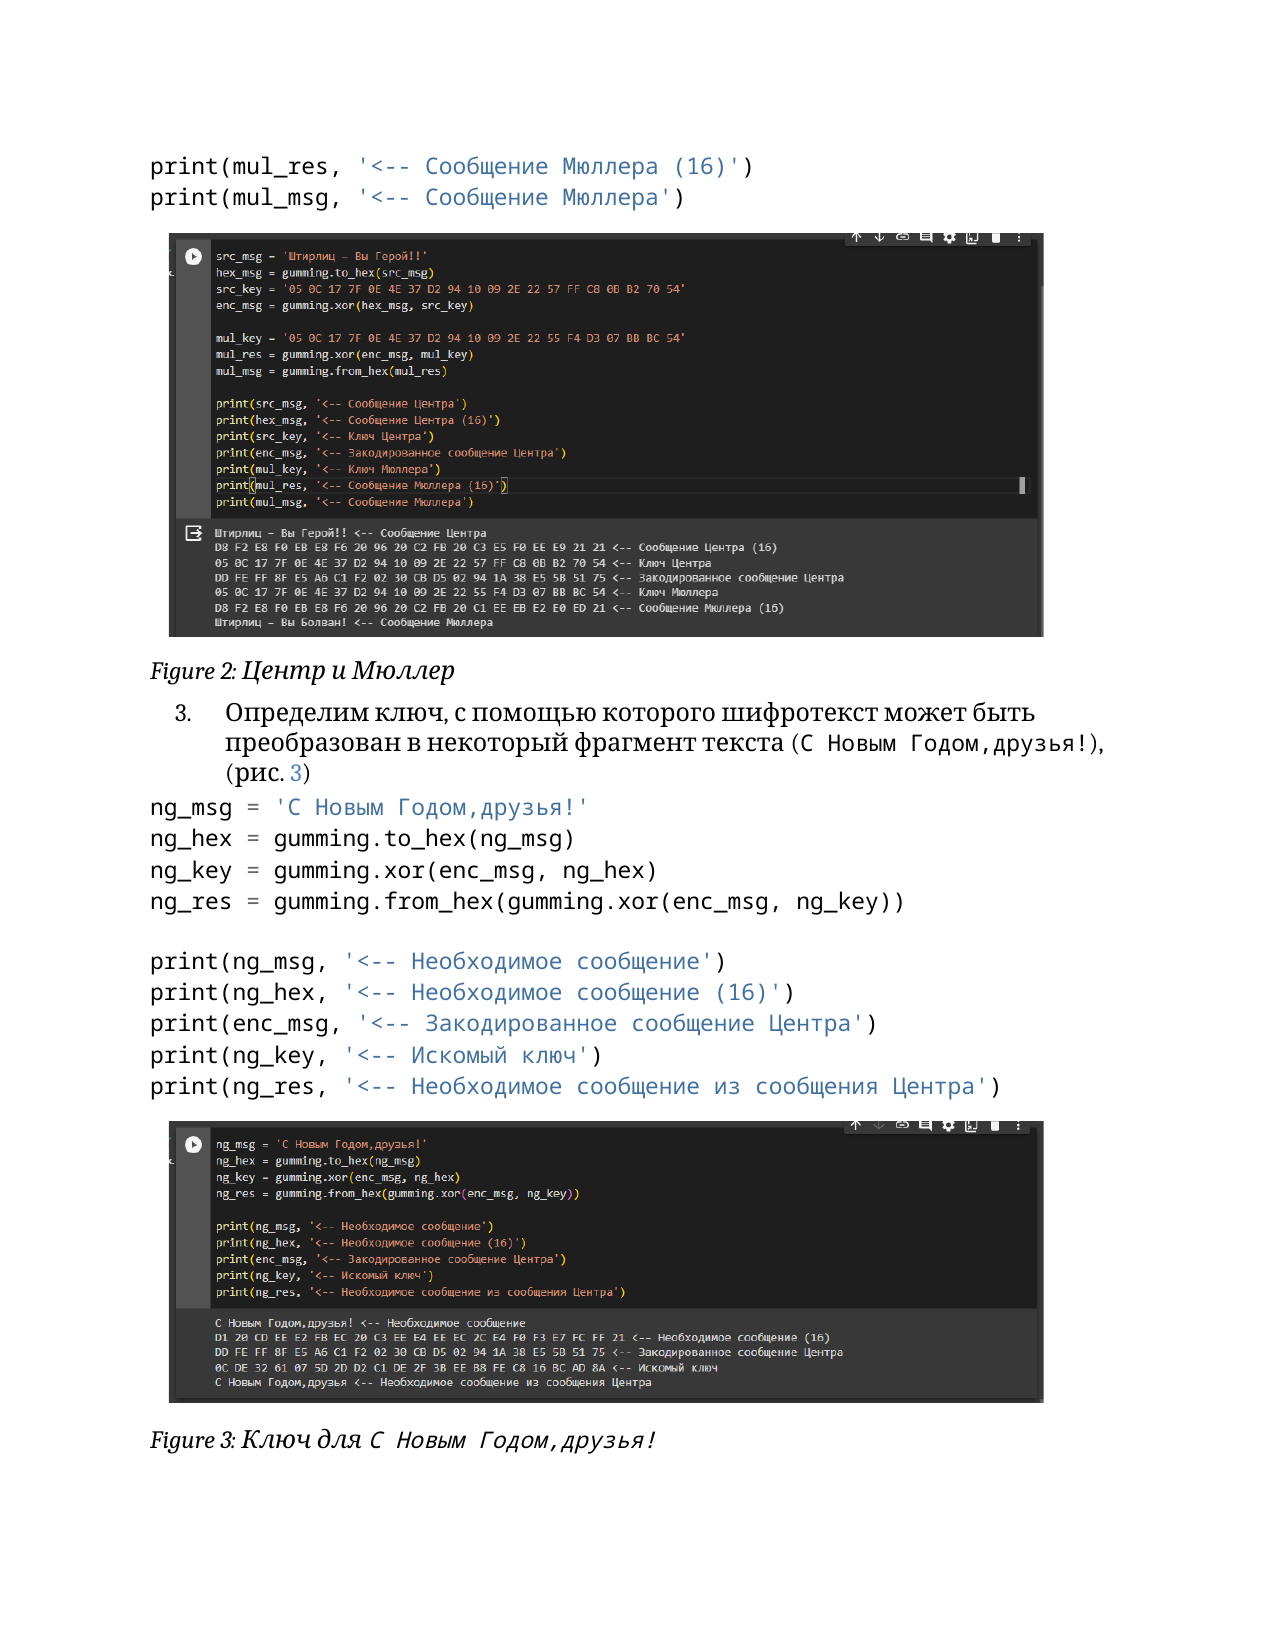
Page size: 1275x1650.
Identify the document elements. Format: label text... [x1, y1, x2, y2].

text ng_msg = 'С Новым Годом,друзья!' ng_hex = gumming.to_hex(ng_msg) ng_key = gumming.xor(enc_msg, ng_hex) ng_res = gumming.from_hex(gumming.xor(enc_msg, ng_key)) print(ng_msg, '<-- Необходимое сообщение') print(ng_hex, '<-- Необходимое сообщение (16)') print(enc_msg, '<-- Закодированное cообщение Центра') print(ng_key, '<-- Искомый ключ') print(ng_res, '<-- Необходимое сообщение из cообщения Центра') [150, 791, 1125, 1101]
text Figure 3: Ключ для С Новым Годом,друзья! [150, 1423, 1125, 1455]
picture [168, 1121, 1044, 1403]
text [150, 150, 1125, 212]
text Figure 2: Центр и Мюллер [150, 657, 1125, 686]
list Определим ключ, с помощью которого шифротекст может быть преобразован в некоторый фрагмент текста (С Новым Годом,друзья!), (рис. 3) [175, 698, 1125, 787]
picture [168, 233, 1044, 637]
